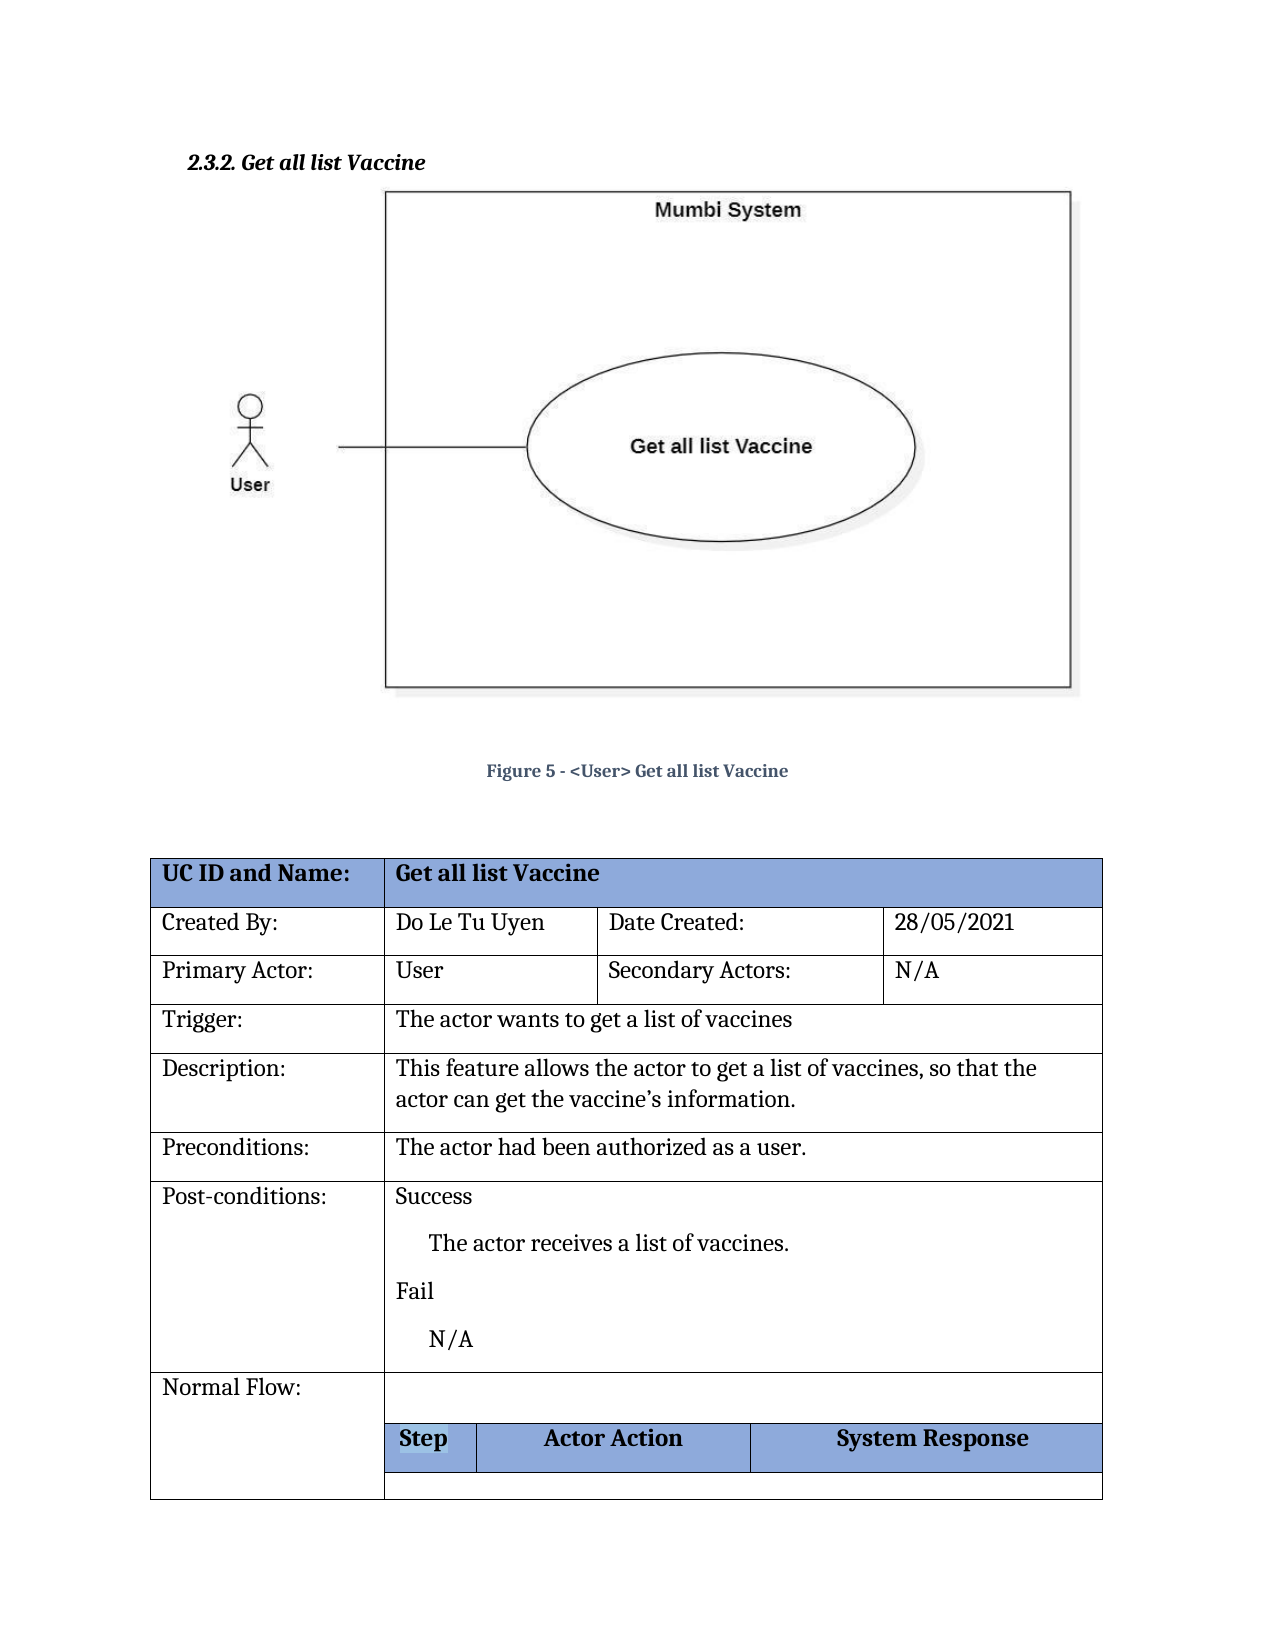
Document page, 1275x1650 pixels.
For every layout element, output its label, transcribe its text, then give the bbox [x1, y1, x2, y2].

table_header UC ID and Name: [151, 859, 384, 907]
table_cell This feature allows the actor to get a list of vaccines, so that the actor can get the vaccine’s information. [385, 1054, 1102, 1132]
subtitle 2.3.2. Get all list Vaccine [150, 150, 1125, 176]
table_cell [385, 1473, 1102, 1499]
picture [150, 178, 1125, 742]
table_cell The actor wants to get a list of vaccines [385, 1005, 1102, 1052]
table_cell Preconditions: [151, 1133, 384, 1181]
table_cell Description: [151, 1054, 384, 1132]
table_cell Do Le Tu Uyen [385, 908, 597, 955]
table_cell The actor had been authorized as a user. [385, 1133, 1102, 1181]
table_cell Post-conditions: [151, 1182, 384, 1372]
table_cell Date Created: [598, 908, 883, 955]
table_cell Created By: [151, 908, 384, 955]
table_cell User [385, 956, 597, 1004]
table_cell Trigger: [151, 1005, 384, 1052]
table_cell 28/05/2021 [884, 908, 1102, 955]
table_cell N/A [884, 956, 1102, 1004]
table_header Get all list Vaccine [385, 859, 1102, 907]
table_cell Primary Actor: [151, 956, 384, 1004]
table_cell Normal Flow: [151, 1373, 384, 1499]
table_cell Secondary Actors: [598, 956, 883, 1004]
table_cell Success The actor receives a list of vaccines. Fail N/A [385, 1182, 1102, 1372]
table_cell [385, 1373, 1102, 1423]
